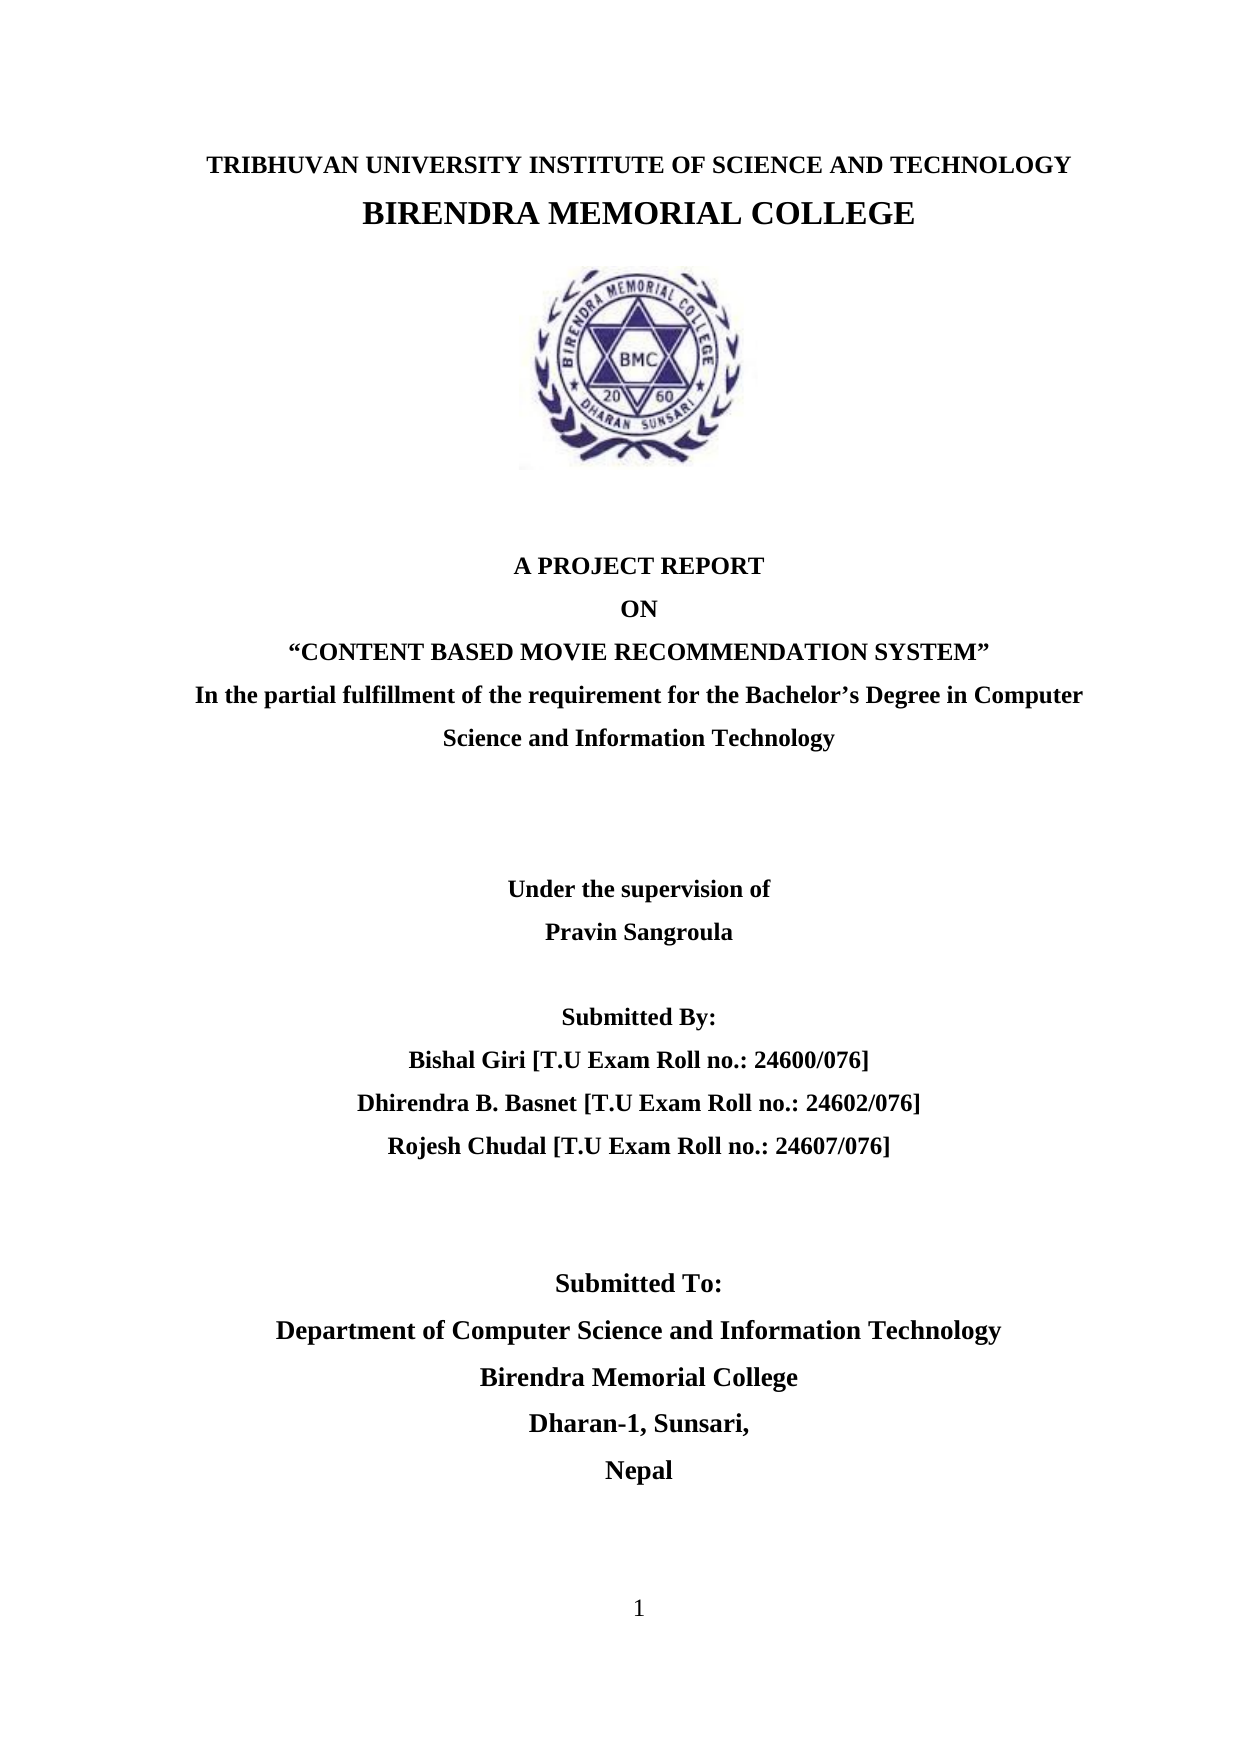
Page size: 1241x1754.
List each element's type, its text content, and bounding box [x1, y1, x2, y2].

text A PROJECT REPORT [187, 551, 1090, 579]
text “CONTENT BASED MOVIE RECOMMENDATION SYSTEM” [187, 637, 1090, 666]
text Birendra Memorial College [187, 1361, 1090, 1392]
text TRIBHUVAN UNIVERSITY INSTITUTE OF SCIENCE AND TECHNOLOGY [187, 150, 1090, 179]
text Rojesh Chudal [T.U Exam Roll no.: 24607/076] [187, 1131, 1090, 1160]
text Bishal Giri [T.U Exam Roll no.: 24600/076] [187, 1045, 1090, 1074]
text Nepal [187, 1454, 1090, 1485]
text Submitted To: [187, 1268, 1090, 1299]
picture [518, 266, 758, 470]
text Submitted By: [187, 1002, 1090, 1031]
text Pravin Sangroula [187, 917, 1090, 946]
text Dhirendra B. Basnet [T.U Exam Roll no.: 24602/076] [187, 1088, 1090, 1117]
text Under the supervision of [187, 874, 1090, 903]
text ON [187, 594, 1090, 623]
text In the partial fulfillment of the requirement for the Bachelor’s Degree in Computer Science and Information Technology [187, 680, 1090, 752]
text Dharan-1, Sunsari, [187, 1408, 1090, 1439]
text BIRENDRA MEMORIAL COLLEGE [187, 193, 1090, 231]
text Department of Computer Science and Information Technology [187, 1314, 1090, 1345]
